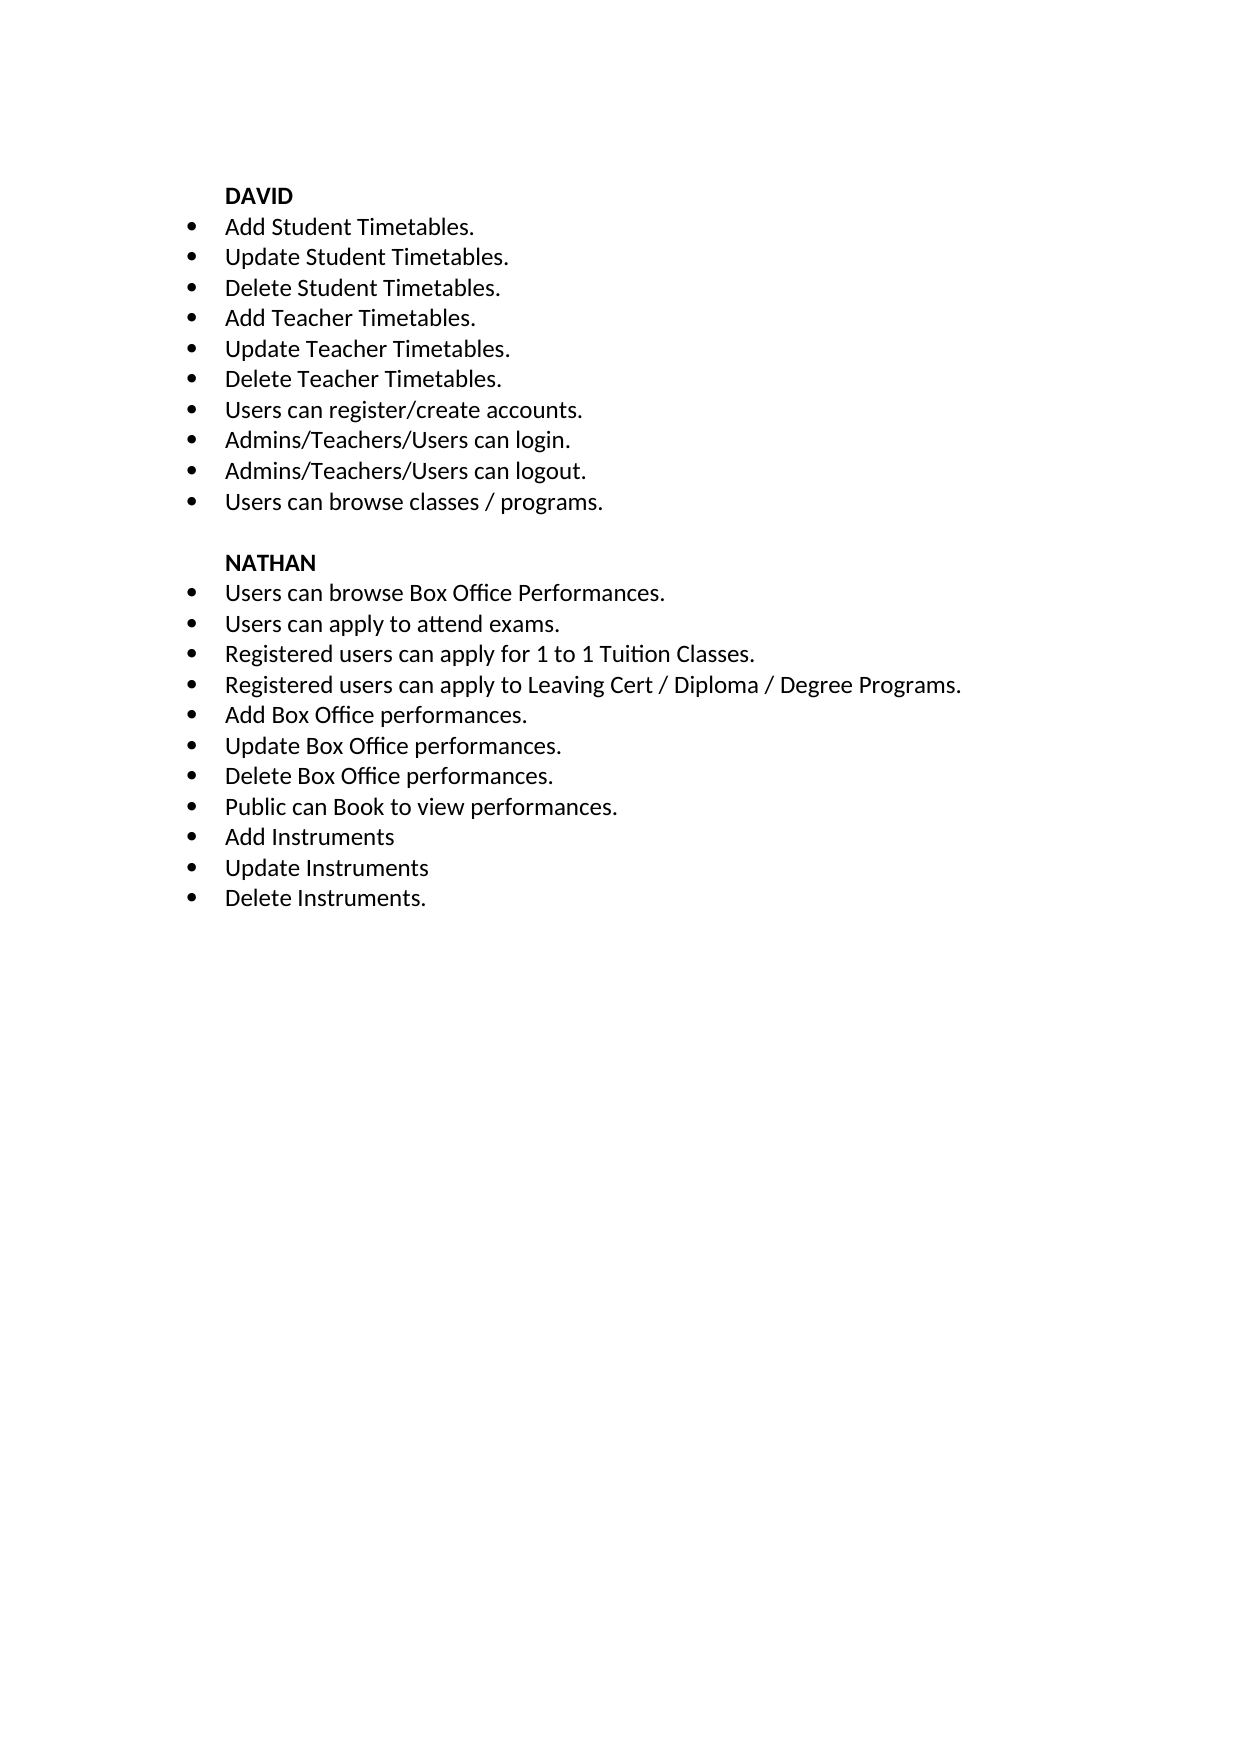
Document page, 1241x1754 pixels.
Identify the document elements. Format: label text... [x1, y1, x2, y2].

list Admins/Teachers/Users can logout. [187, 455, 1090, 486]
list Admins/Teachers/Users can login. [187, 425, 1090, 455]
list Registered users can apply for 1 to 1 Tuition Classes. [187, 638, 1090, 669]
list Update Student Timetables. [187, 242, 1090, 272]
list Registered users can apply to Leaving Cert / Diploma / Degree Programs. [187, 669, 1090, 699]
list Users can register/create accounts. [187, 394, 1090, 425]
text DAVID [225, 181, 1090, 211]
list Public can Book to view performances. [187, 791, 1090, 821]
list Add Instruments [187, 821, 1090, 852]
list Update Box Office performances. [187, 730, 1090, 760]
list Users can browse classes / programs. [187, 486, 1090, 516]
list Users can apply to attend exams. [187, 608, 1090, 638]
text NATHAN [225, 547, 1090, 577]
list Delete Instruments. [187, 882, 1090, 913]
list Update Teacher Timetables. [187, 333, 1090, 364]
list Delete Teacher Timetables. [187, 364, 1090, 394]
list Add Teacher Timetables. [187, 303, 1090, 333]
list Delete Box Office performances. [187, 760, 1090, 791]
list Update Instruments [187, 852, 1090, 882]
list Delete Student Timetables. [187, 272, 1090, 303]
list Add Student Timetables. [187, 211, 1090, 242]
list Users can browse Box Office Performances. [187, 577, 1090, 608]
list Add Box Office performances. [187, 699, 1090, 730]
